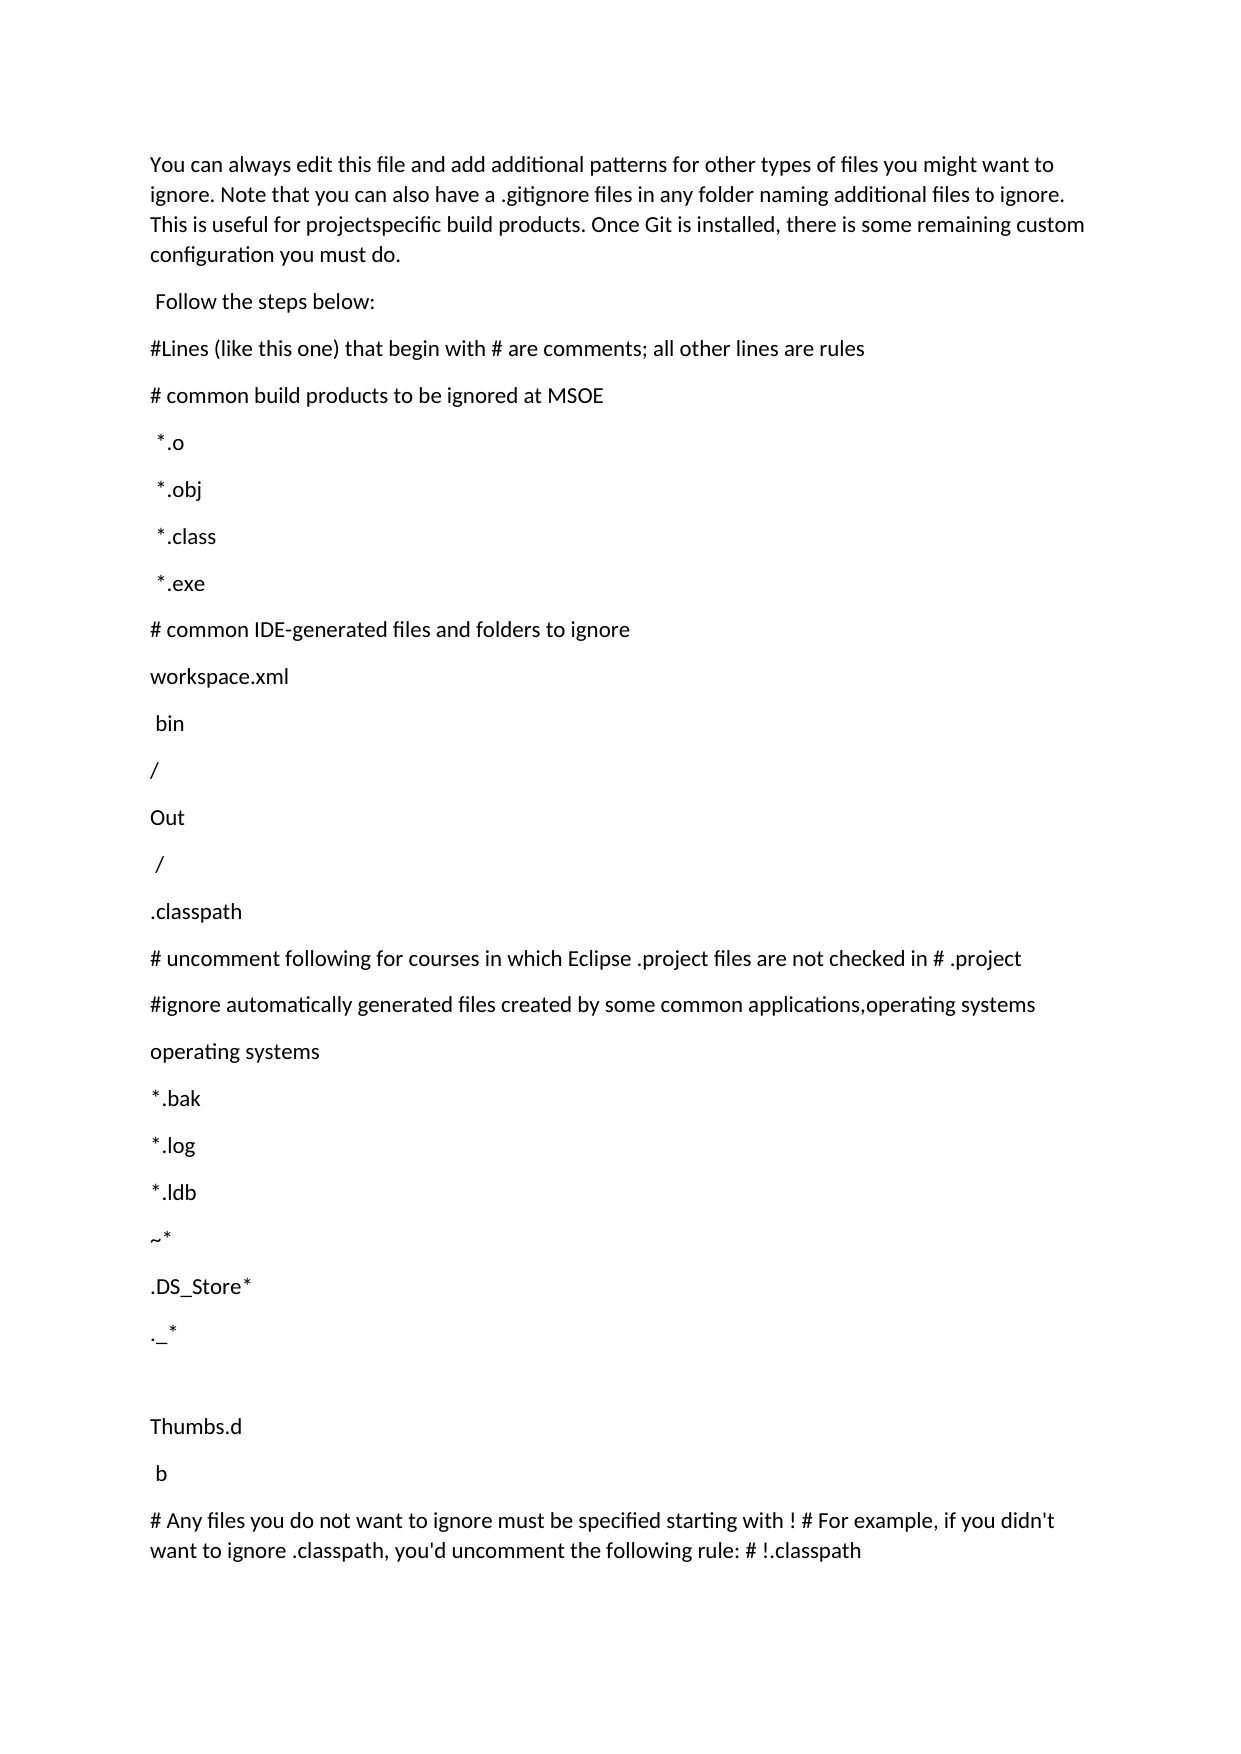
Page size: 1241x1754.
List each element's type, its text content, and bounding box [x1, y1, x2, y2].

text *.obj [150, 475, 1090, 503]
text / [150, 850, 1090, 878]
text # uncomment following for courses in which Eclipse .project files are not checked in # .project [150, 944, 1090, 972]
text *.class [150, 522, 1090, 550]
text # common build products to be ignored at MSOE [150, 381, 1090, 409]
text operating systems [150, 1037, 1090, 1066]
text ._* [150, 1319, 1090, 1347]
text workspace.xml [150, 662, 1090, 691]
text *.o [150, 428, 1090, 456]
text *.log [150, 1131, 1090, 1159]
text .classpath [150, 897, 1090, 925]
text # Any files you do not want to ignore must be specified starting with ! # For example, if you didn't want to ignore .classpath, you'd uncomment the following rule: # !.classpath [150, 1506, 1090, 1564]
text b [150, 1459, 1090, 1487]
text .DS_Store* [150, 1272, 1090, 1300]
text ~* [150, 1225, 1090, 1253]
text bin [150, 709, 1090, 737]
text *.bak [150, 1084, 1090, 1112]
text *.ldb [150, 1178, 1090, 1206]
text Out [150, 803, 1090, 831]
text #Lines (like this one) that begin with # are comments; all other lines are rules [150, 334, 1090, 362]
text *.exe [150, 569, 1090, 597]
text / [150, 756, 1090, 784]
text #ignore automatically generated files created by some common applications,operating systems [150, 991, 1090, 1019]
text # common IDE-generated files and folders to ignore [150, 616, 1090, 644]
text Thumbs.d [150, 1412, 1090, 1441]
text Follow the steps below: [150, 287, 1090, 316]
